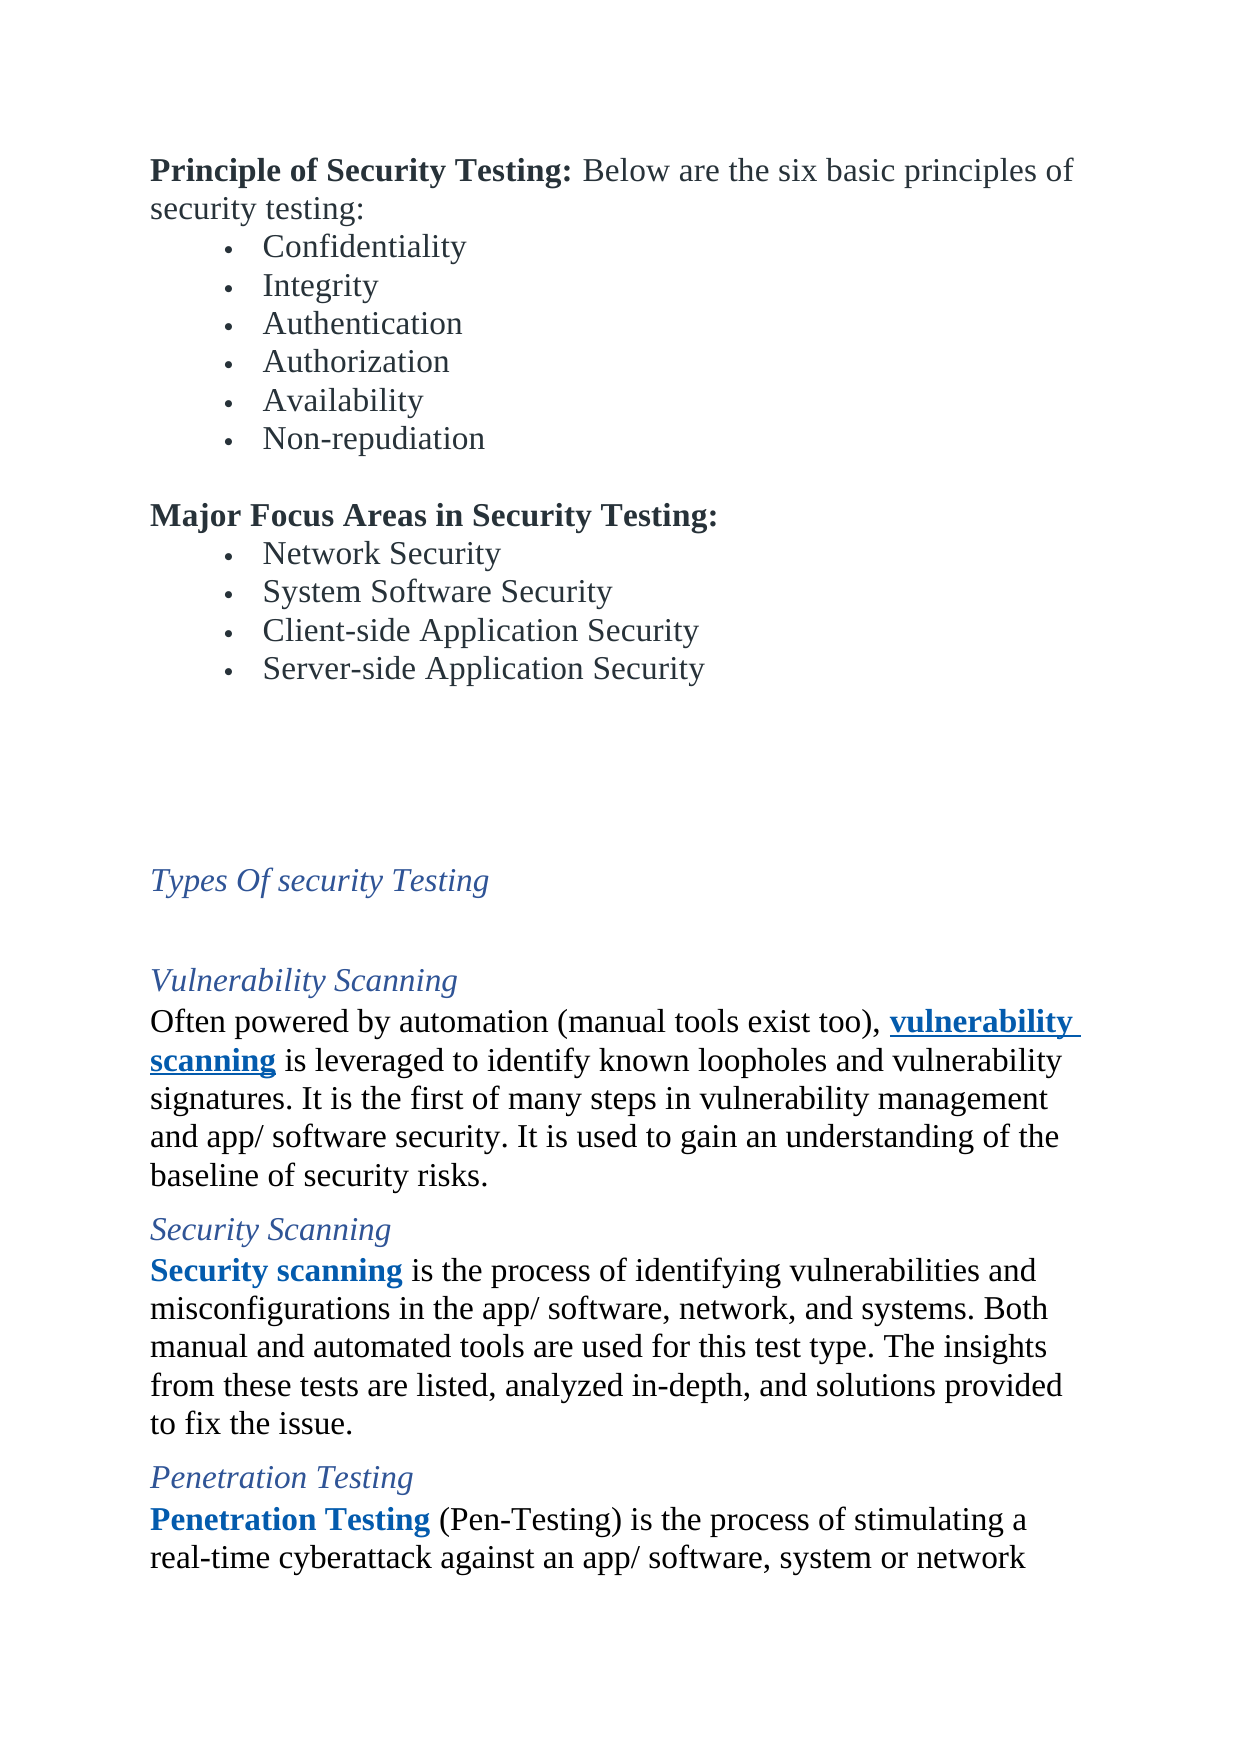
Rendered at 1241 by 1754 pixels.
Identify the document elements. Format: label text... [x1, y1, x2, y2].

subtitle Types Of security Testing [150, 861, 1090, 899]
list Non-repudiation [225, 418, 1090, 457]
list Network Security [225, 533, 1090, 572]
text Security scanning is the process of identifying vulnerabilities and misconfigurations in the app/ software, network, and systems. Both manual and automated tools are used for this test type. The insights from these tests are listed, analyzed in-depth, and solutions provided to fix the issue. [150, 1250, 1090, 1442]
list Server-side Application Security [225, 648, 1090, 687]
list Availability [225, 380, 1090, 418]
text Major Focus Areas in Security Testing: [150, 495, 1090, 533]
subtitle Penetration Testing [150, 1457, 1090, 1496]
subtitle Vulnerability Scanning [150, 960, 1090, 998]
list System Software Security [225, 572, 1090, 610]
text Often powered by automation (manual tools exist too), vulnerability scanning is leveraged to identify known loopholes and vulnerability signatures. It is the first of many steps in vulnerability management and app/ software security. It is used to gain an understanding of the baseline of security risks. [150, 1001, 1090, 1193]
list Client-side Application Security [225, 610, 1090, 648]
list Authorization [225, 342, 1090, 380]
list Confidentiality [225, 227, 1090, 265]
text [150, 1499, 1090, 1575]
list Integrity [225, 265, 1090, 303]
subtitle Security Scanning [150, 1209, 1090, 1247]
text Principle of Security Testing: Below are the six basic principles of security testing: [150, 150, 1090, 227]
list Authentication [225, 303, 1090, 342]
